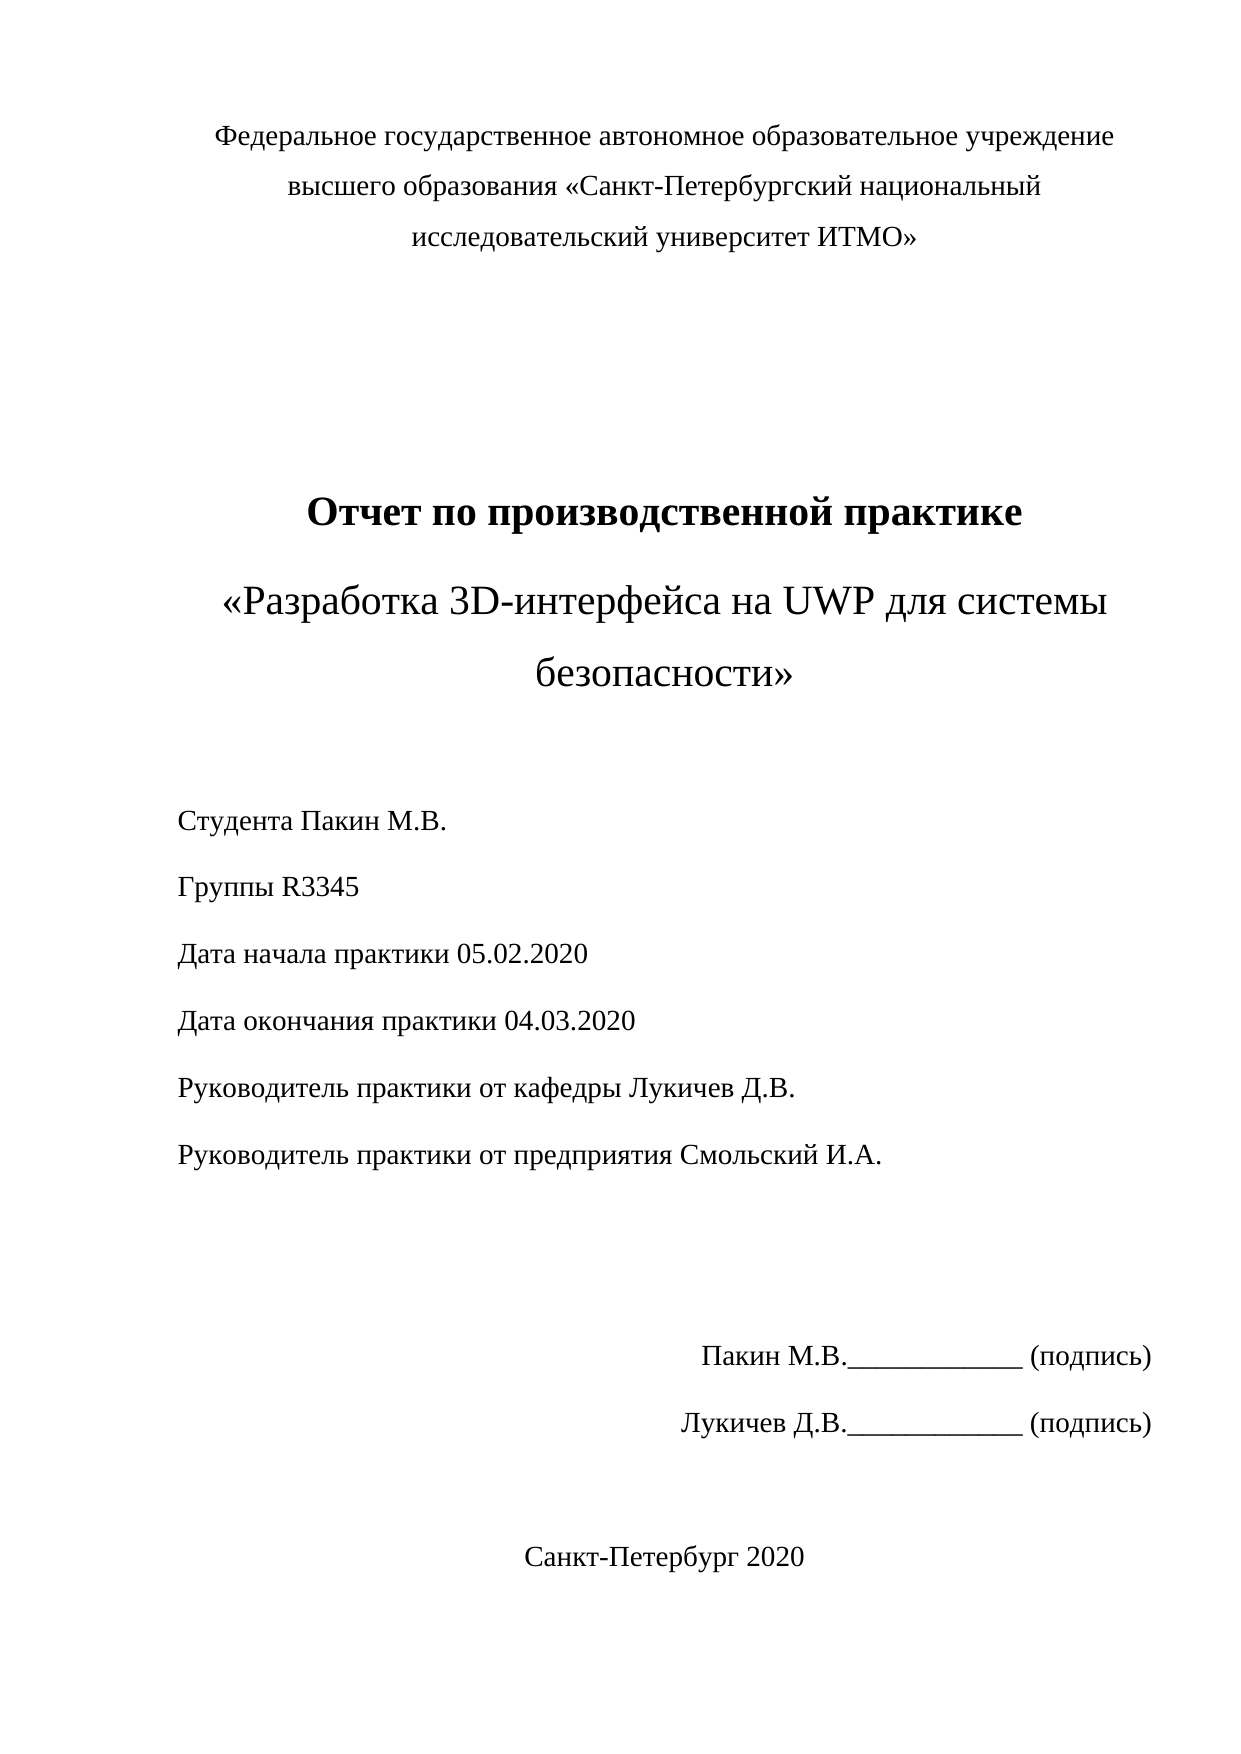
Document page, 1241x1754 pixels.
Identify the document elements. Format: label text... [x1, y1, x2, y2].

text Федеральное государственное автономное образовательное учреждение высшего образования «Санкт-Петербургский национальный исследовательский университет ИТМО» [177, 118, 1152, 252]
text Санкт-Петербург 2020 [177, 1539, 1152, 1573]
text «Разработка 3D-интерфейса на UWP для системы безопасности» [177, 575, 1152, 695]
text Дата окончания практики 04.03.2020 [177, 1003, 1152, 1037]
text Пакин М.В.____________ (подпись) [177, 1338, 1152, 1372]
text Студента Пакин М.В. [177, 803, 1152, 836]
text Отчет по производственной практике [177, 487, 1152, 534]
text Лукичев Д.В.____________ (подпись) [177, 1405, 1152, 1439]
text Дата начала практики 05.02.2020 [177, 937, 1152, 970]
text Руководитель практики от предприятия Смольский И.А. [177, 1137, 1152, 1171]
text Группы R3345 [177, 869, 1152, 903]
text Руководитель практики от кафедры Лукичев Д.В. [177, 1071, 1152, 1104]
